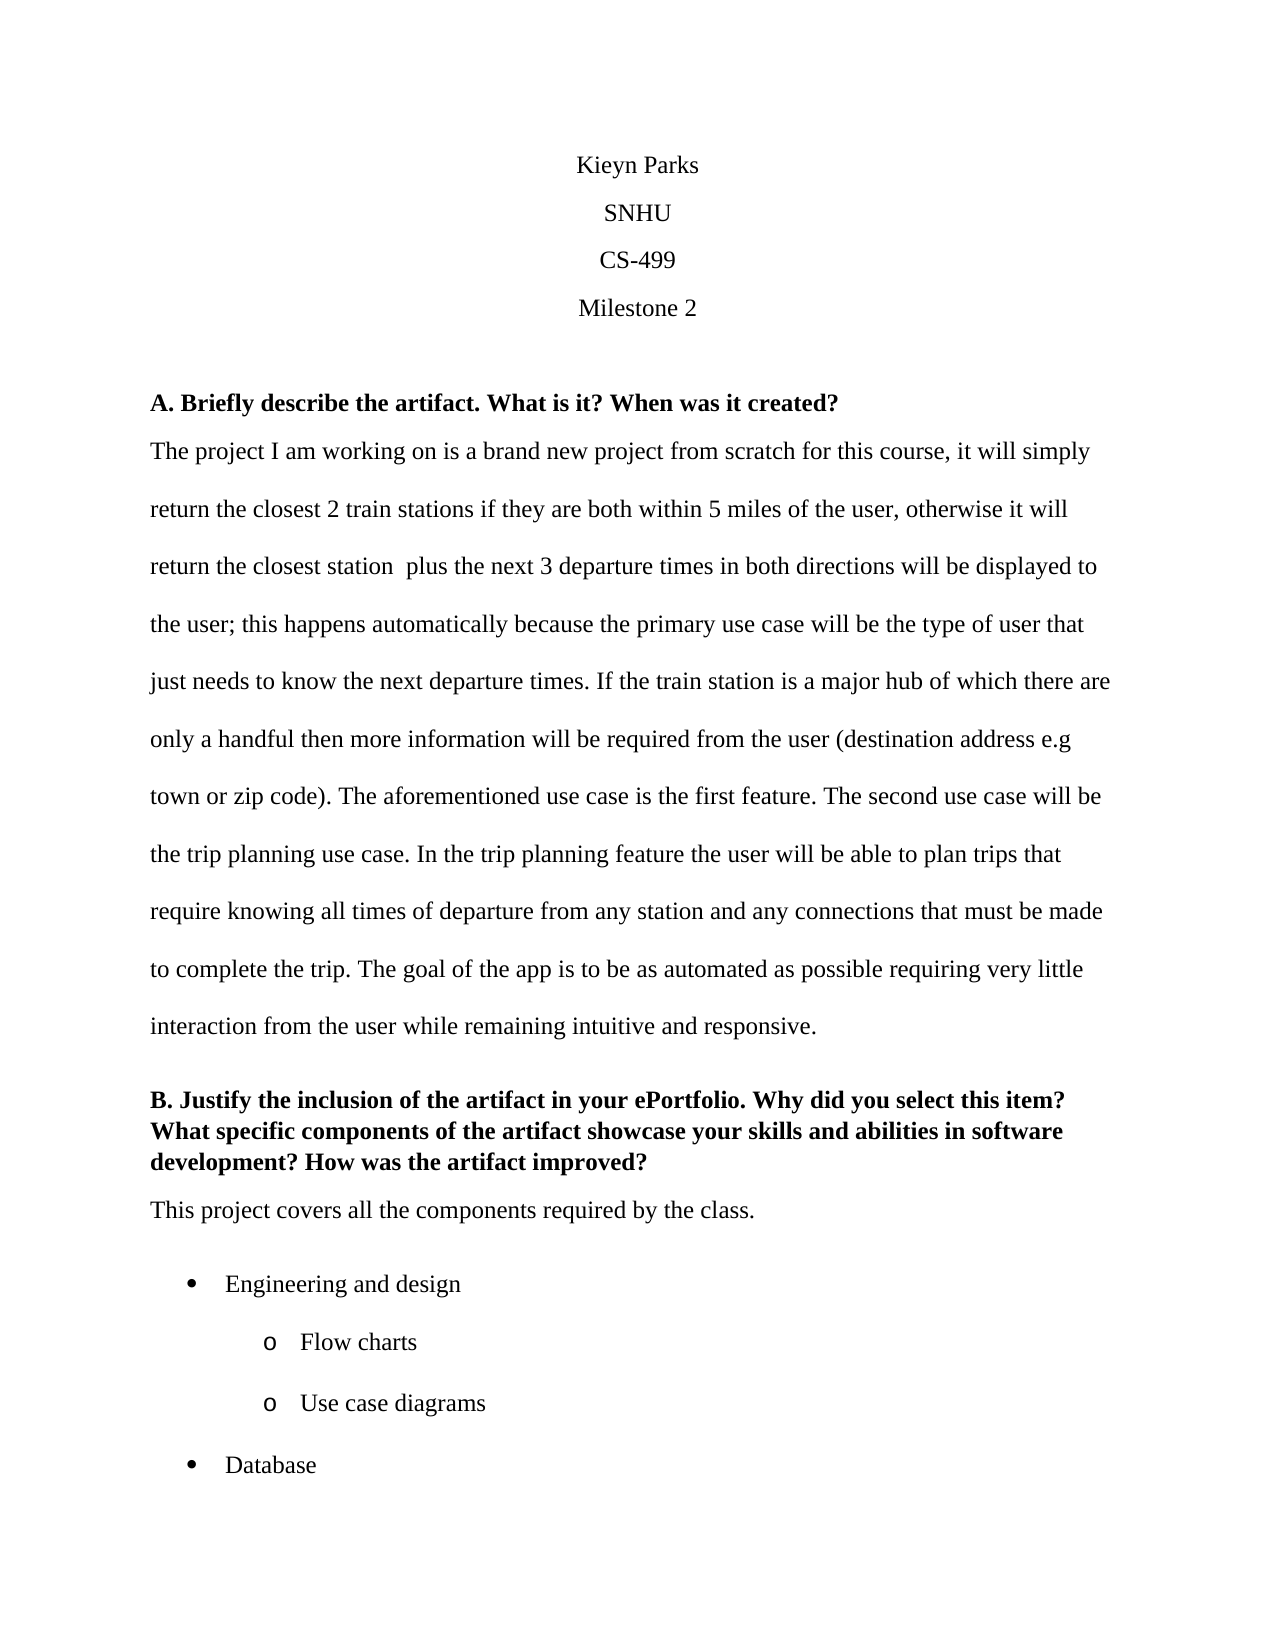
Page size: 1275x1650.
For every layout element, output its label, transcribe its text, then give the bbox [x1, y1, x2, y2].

text A. Briefly describe the artifact. What is it? When was it created? [150, 388, 1125, 417]
text The project I am working on is a brand new project from scratch for this course, it will simply return the closest 2 train stations if they are both within 5 miles of the user, otherwise it will return the closest station plus the next 3 departure times in both directions will be displayed to the user; this happens automatically because the primary use case will be the type of user that just needs to know the next departure times. If the train station is a major hub of which there are only a handful then more information will be required from the user (destination address e.g town or zip code). The aforementioned use case is the first feature. The second use case will be the trip planning use case. In the trip planning feature the user will be able to plan trips that require knowing all times of departure from any station and any connections that must be made to complete the trip. The goal of the app is to be as automated as possible requiring very little interaction from the user while remaining intuitive and responsive. [150, 436, 1125, 1040]
list Database [187, 1450, 1125, 1479]
list Engineering and design [187, 1269, 1125, 1298]
list Use case diagrams [262, 1388, 1125, 1419]
text This project covers all the components required by the class. [150, 1195, 1125, 1224]
text SNHU [150, 198, 1125, 226]
text Milestone 2 [150, 293, 1125, 322]
list Flow charts [262, 1327, 1125, 1358]
text B. Justify the inclusion of the artifact in your ePortfolio. Why did you select this item? What specific components of the artifact showcase your skills and abilities in software development? How was the artifact improved? [150, 1085, 1125, 1176]
text Kieyn Parks [150, 150, 1125, 179]
text CS-499 [150, 245, 1125, 274]
